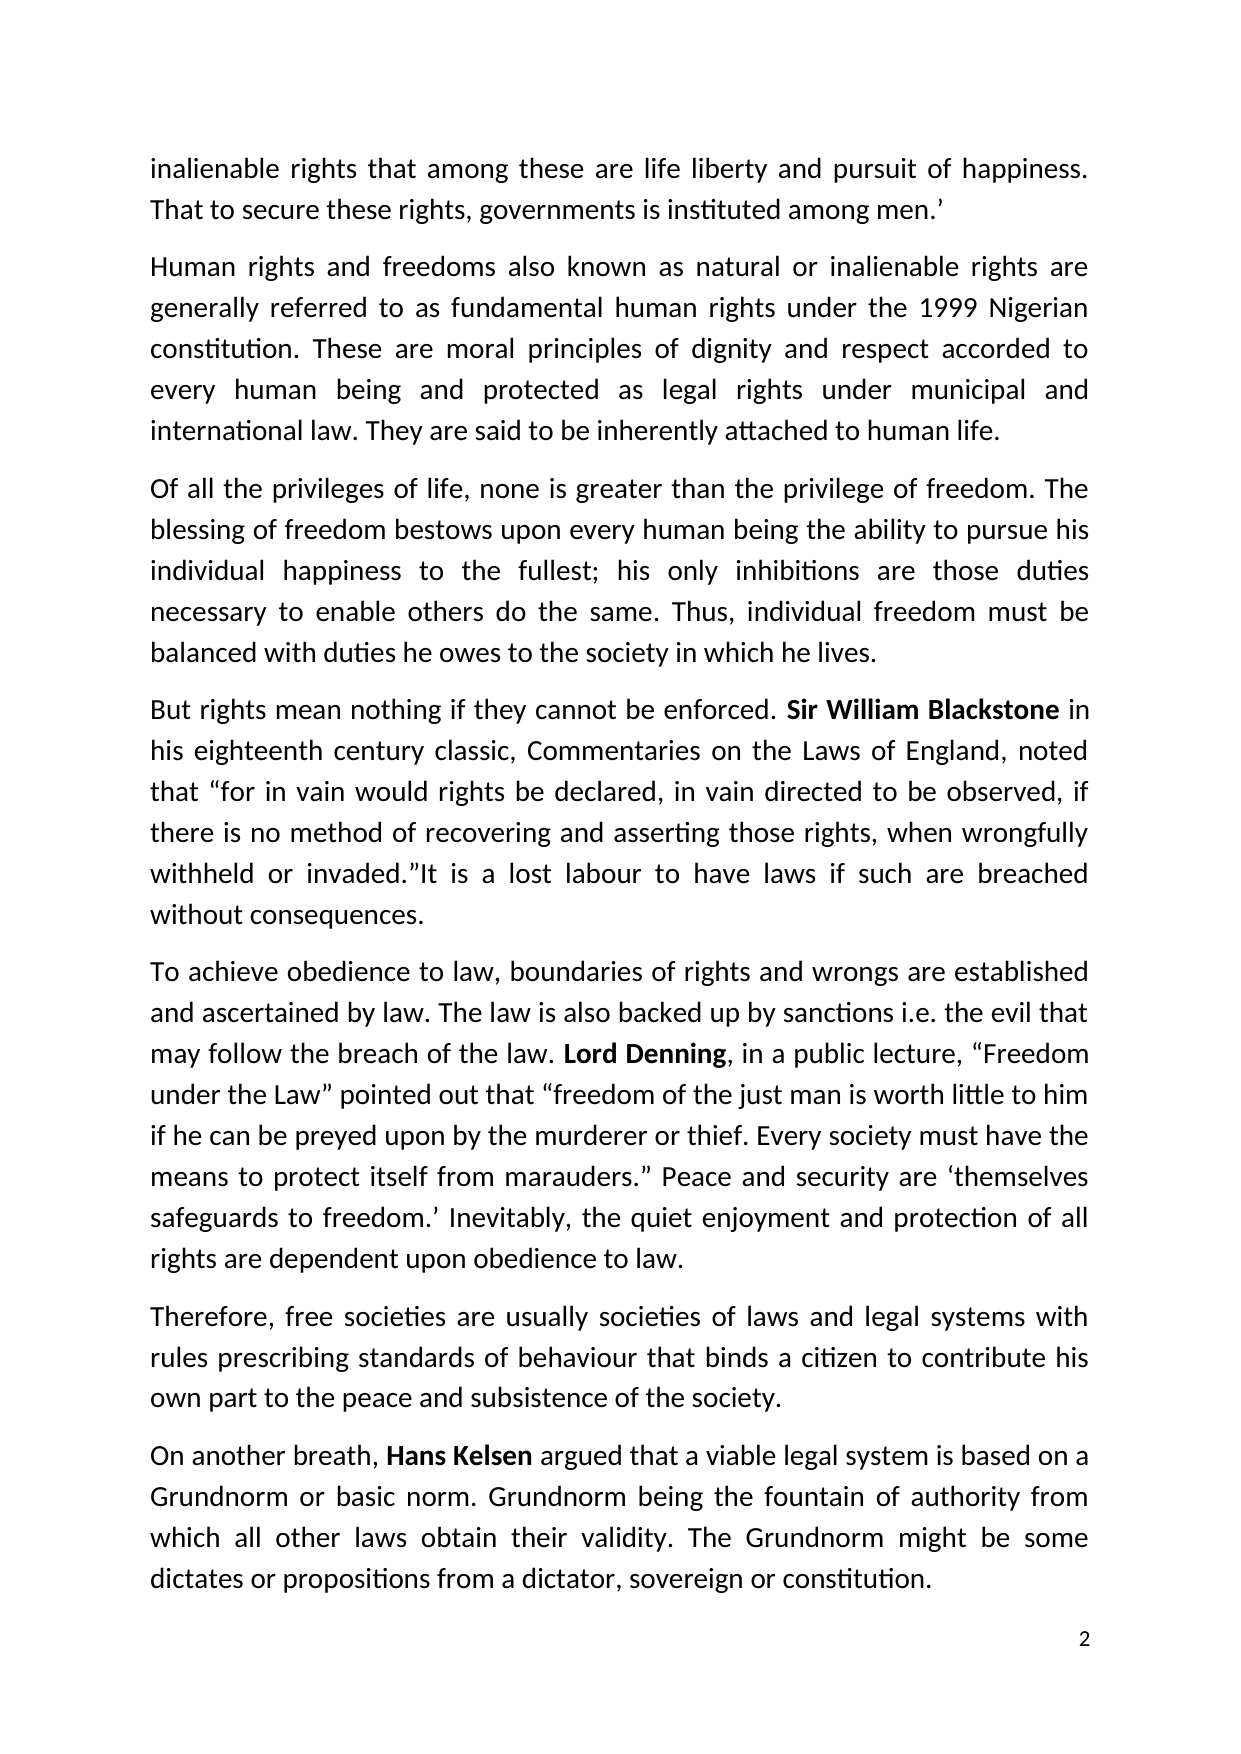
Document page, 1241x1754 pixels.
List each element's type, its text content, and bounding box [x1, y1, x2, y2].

text On another breath, Hans Kelsen argued that a viable legal system is based on a Grundnorm or basic norm. Grundnorm being the fountain of authority from which all other laws obtain their validity. The Grundnorm might be some dictates or propositions from a dictator, sovereign or constitution. [150, 1437, 1090, 1596]
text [150, 150, 1090, 227]
text Therefore, free societies are usually societies of laws and legal systems with rules prescribing standards of behaviour that binds a citizen to contribute his own part to the peace and subsistence of the society. [150, 1298, 1090, 1415]
text Of all the privileges of life, none is greater than the privilege of freedom. The blessing of freedom bestows upon every human being the ability to pursue his individual happiness to the fullest; his only inhibitions are those duties necessary to enable others do the same. Thus, individual freedom must be balanced with duties he owes to the society in which he lives. [150, 470, 1090, 669]
text Human rights and freedoms also known as natural or inalienable rights are generally referred to as fundamental human rights under the 1999 Nigerian constitution. These are moral principles of dignity and respect accorded to every human being and protected as legal rights under municipal and international law. They are said to be inherently attached to human life. [150, 248, 1090, 448]
text To achieve obedience to law, boundaries of rights and wrongs are established and ascertained by law. The law is also backed up by sanctions i.e. the evil that may follow the breach of the law. Lord Denning, in a public lecture, “Freedom under the Law” pointed out that “freedom of the just man is worth little to him if he can be preyed upon by the murderer or thief. Every society must have the means to protect itself from marauders.” Peace and security are ‘themselves safeguards to freedom.’ Inevitably, the quiet enjoyment and protection of all rights are dependent upon obedience to law. [150, 953, 1090, 1276]
text But rights mean nothing if they cannot be enforced. Sir William Blackstone in his eighteenth century classic, Commentaries on the Laws of England, noted that “for in vain would rights be declared, in vain directed to be observed, if there is no method of recovering and asserting those rights, when wrongfully withheld or invaded.”It is a lost labour to have laws if such are breached without consequences. [150, 691, 1090, 932]
